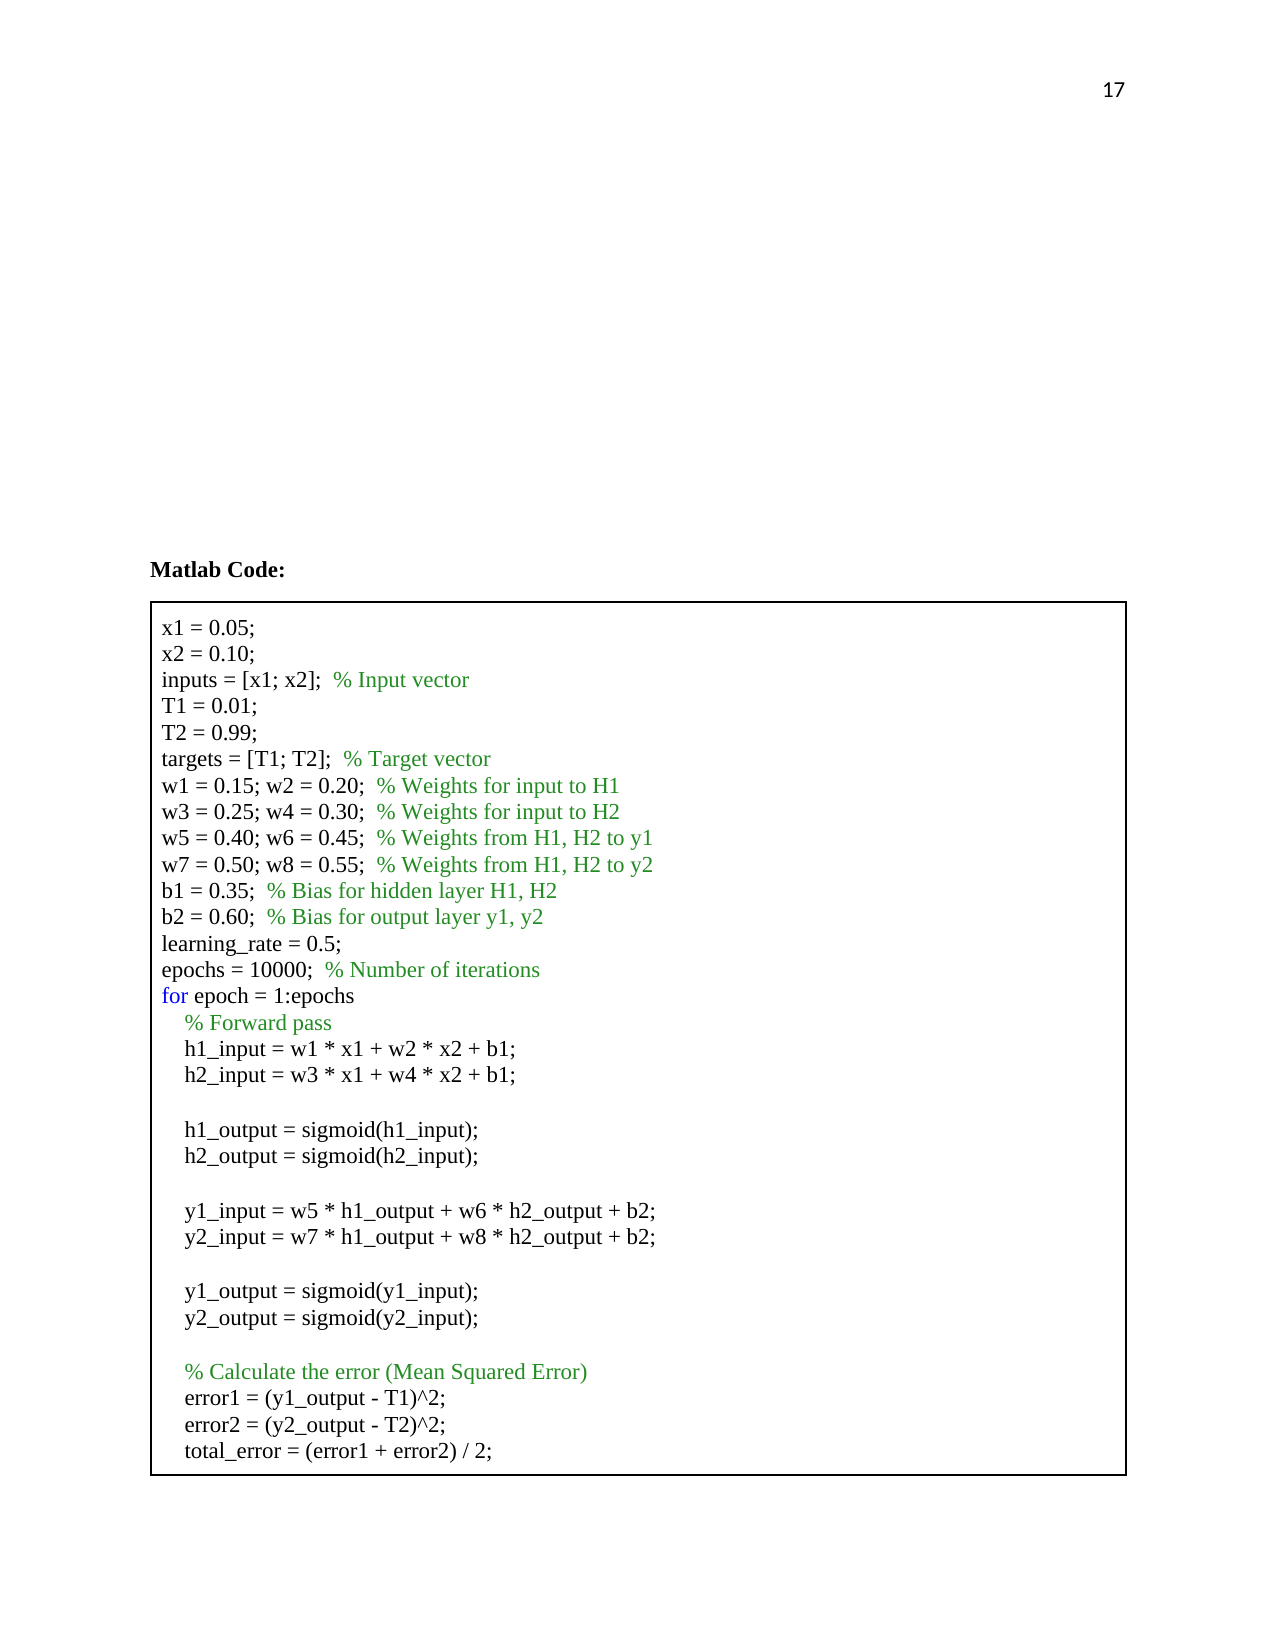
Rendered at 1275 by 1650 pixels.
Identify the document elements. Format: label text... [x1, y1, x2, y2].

text Matlab Code: [150, 556, 1125, 582]
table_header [152, 603, 1125, 1474]
